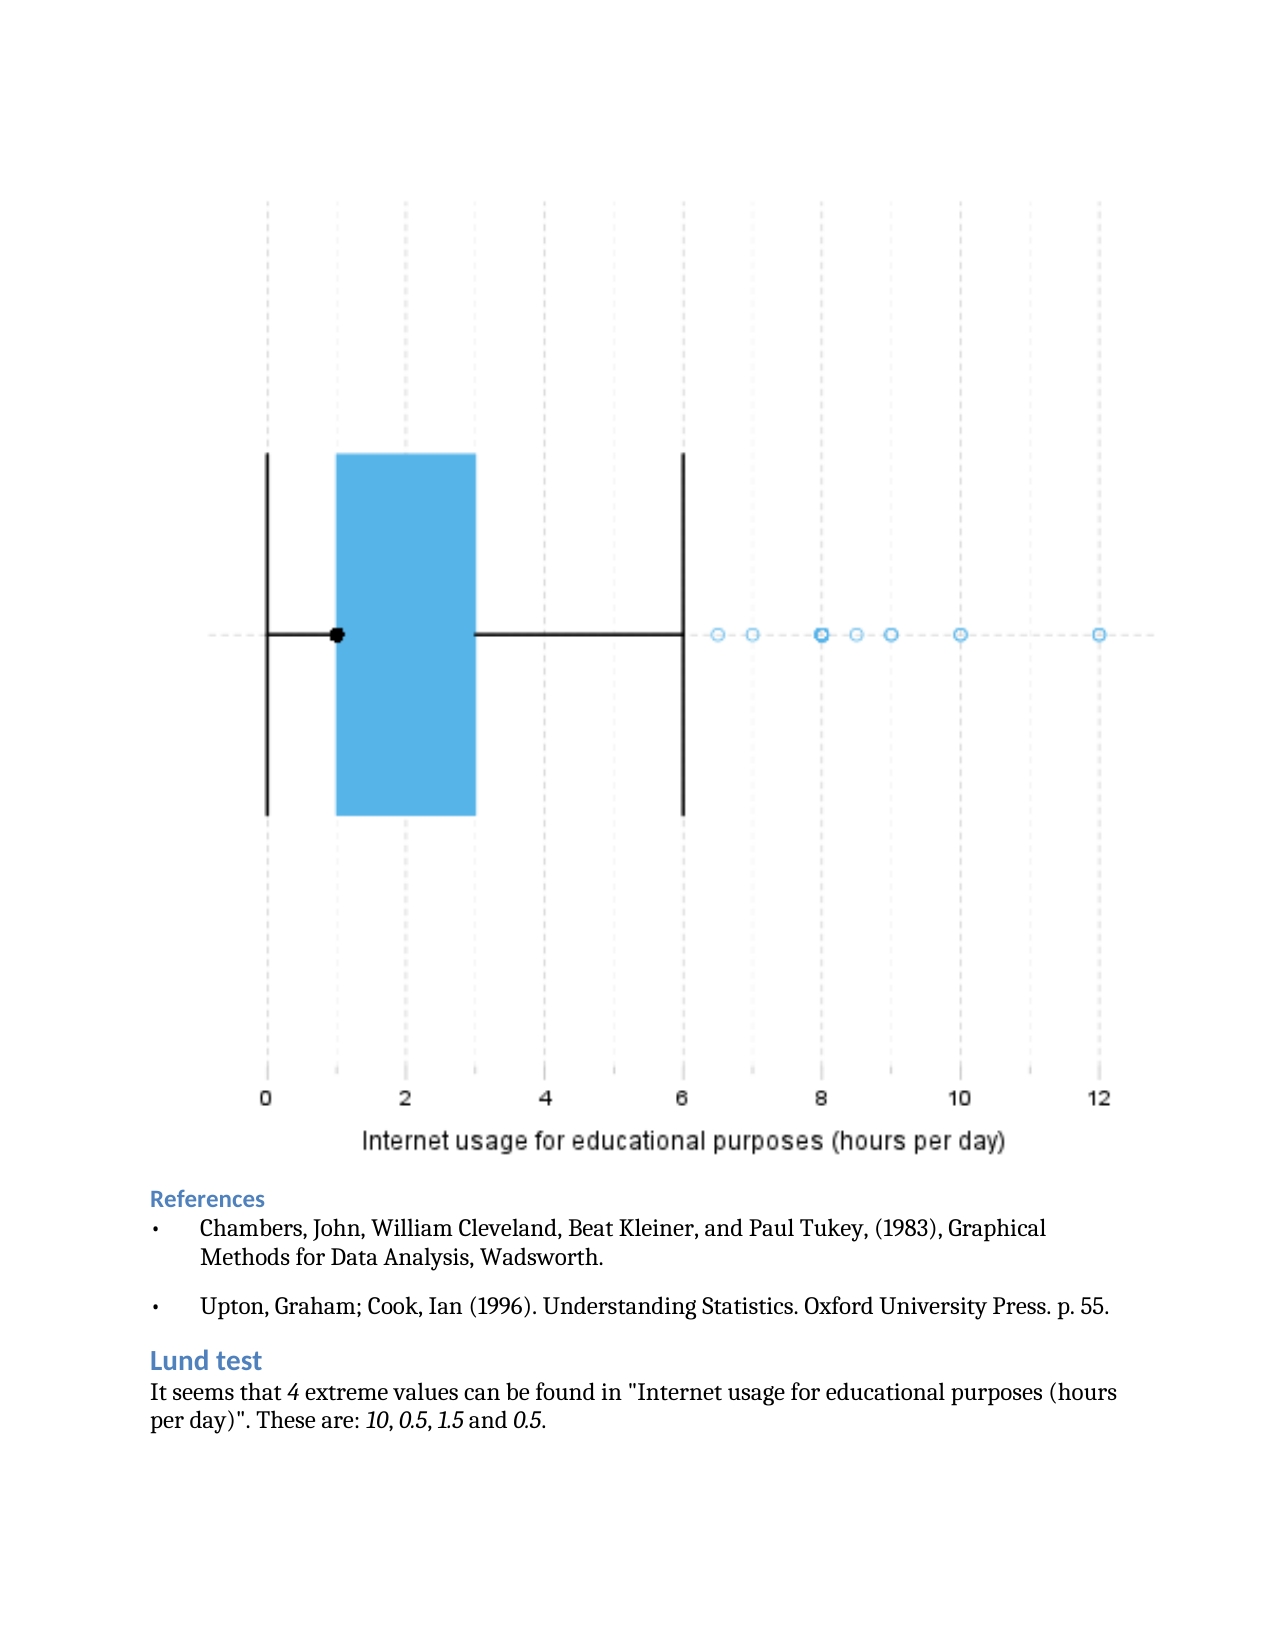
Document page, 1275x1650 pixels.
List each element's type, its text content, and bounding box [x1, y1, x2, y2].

list Upton, Graham; Cook, Ian (1996). Understanding Statistics. Oxford University Press. p. 55. [150, 1292, 1125, 1321]
subtitle Lund test [150, 1342, 1125, 1377]
list Chambers, John, William Cleveland, Beat Kleiner, and Paul Tukey, (1983), Graphical Methods for Data Analysis, Wadsworth. [150, 1214, 1125, 1271]
subtitle References [150, 1183, 1125, 1214]
picture [168, 150, 1182, 1163]
text It seems that 4 extreme values can be found in "Internet usage for educational purposes (hours per day)". These are: 10, 0.5, 1.5 and 0.5. [150, 1377, 1125, 1435]
